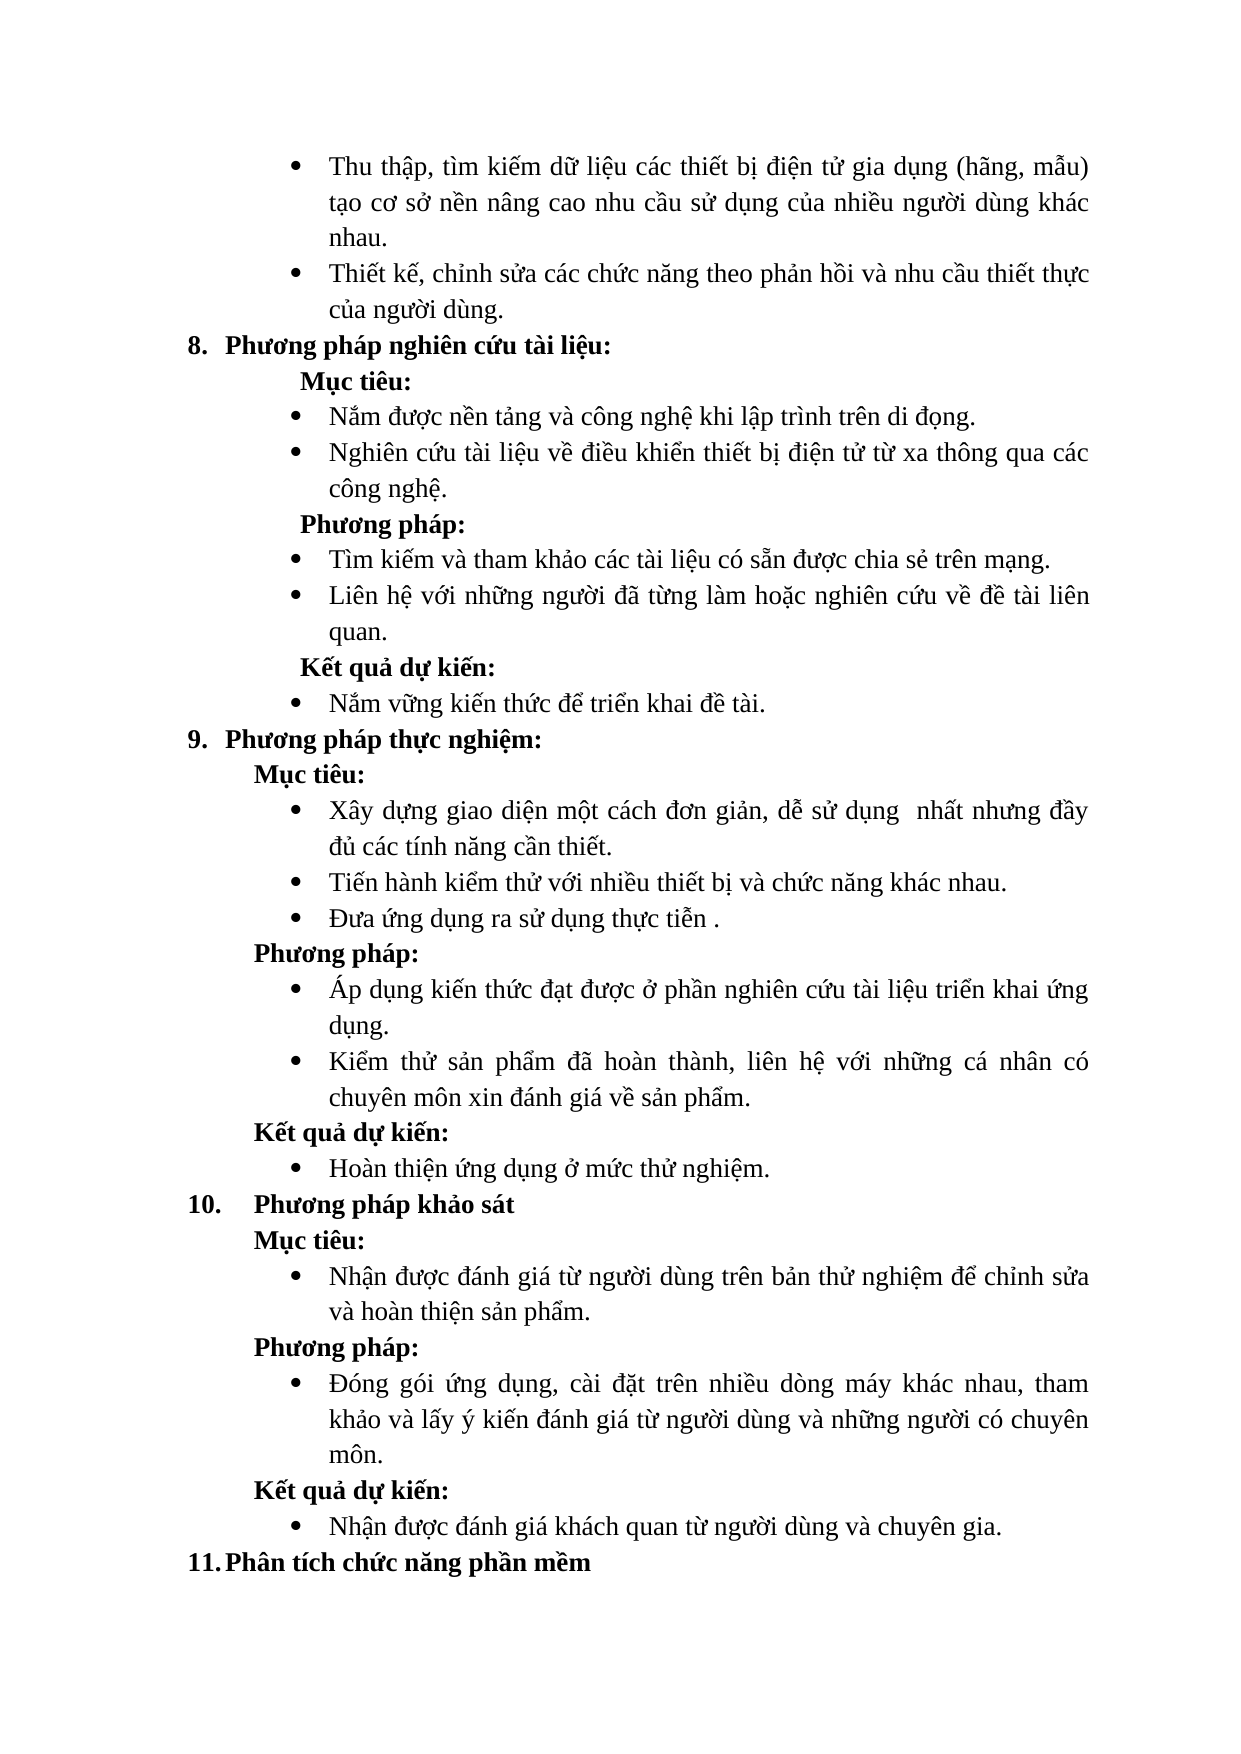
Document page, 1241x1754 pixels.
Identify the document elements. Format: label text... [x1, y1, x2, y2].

list Kiểm thử sản phẩm đã hoàn thành, liên hệ với những cá nhân có chuyên môn xin đánh giá về sản phẩm. [291, 1045, 1090, 1112]
list Hoàn thiện ứng dụng ở mức thử nghiệm. [291, 1152, 1090, 1183]
list Thu thập, tìm kiếm dữ liệu các thiết bị điện tử gia dụng (hãng, mẫu) tạo cơ sở nền nâng cao nhu cầu sử dụng của nhiều người dùng khác nhau. [291, 150, 1090, 253]
list Thiết kế, chỉnh sửa các chức năng theo phản hồi và nhu cầu thiết thực của người dùng. [291, 257, 1090, 324]
list Phương pháp thực nghiệm: [187, 723, 1090, 754]
list Kết quả dự kiến: [253, 651, 1090, 682]
list Liên hệ với những người đã từng làm hoặc nghiên cứu về đề tài liên quan. [291, 579, 1090, 646]
list Tìm kiếm và tham khảo các tài liệu có sẵn được chia sẻ trên mạng. [291, 543, 1090, 575]
list Kết quả dự kiến: [253, 1116, 1090, 1148]
list Phương pháp nghiên cứu tài liệu: [187, 329, 1090, 360]
list Phương pháp: [253, 938, 1090, 969]
list Nhận được đánh giá từ người dùng trên bản thử nghiệm để chỉnh sửa và hoàn thiện sản phẩm. [291, 1259, 1090, 1327]
list Áp dụng kiến thức đạt được ở phần nghiên cứu tài liệu triển khai ứng dụng. [291, 973, 1090, 1040]
list Xây dựng giao diện một cách đơn giản, dễ sử dụng nhất nhưng đầy đủ các tính năng cần thiết. [291, 794, 1090, 861]
list Phân tích chức năng phần mềm [187, 1546, 1090, 1577]
list Phương pháp: [253, 1331, 1090, 1362]
list Tiến hành kiểm thử với nhiều thiết bị và chức năng khác nhau. [291, 866, 1090, 897]
list Phương pháp khảo sát [187, 1188, 1090, 1219]
list Nắm được nền tảng và công nghệ khi lập trình trên di đọng. [291, 400, 1090, 432]
list Mục tiêu: [253, 1224, 1090, 1255]
list Đóng gói ứng dụng, cài đặt trên nhiều dòng máy khác nhau, tham khảo và lấy ý kiến đánh giá từ người dùng và những người có chuyên môn. [291, 1367, 1090, 1469]
list Mục tiêu: [253, 758, 1090, 789]
list Nắm vững kiến thức để triển khai đề tài. [291, 687, 1090, 718]
list Nghiên cứu tài liệu về điều khiển thiết bị điện tử từ xa thông qua các công nghệ. [291, 436, 1090, 503]
list Mục tiêu: [253, 364, 1090, 396]
list Nhận được đánh giá khách quan từ người dùng và chuyên gia. [291, 1510, 1090, 1541]
list Đưa ứng dụng ra sử dụng thực tiễn . [291, 902, 1090, 933]
list Phương pháp: [253, 508, 1090, 539]
list Kết quả dự kiến: [253, 1474, 1090, 1505]
